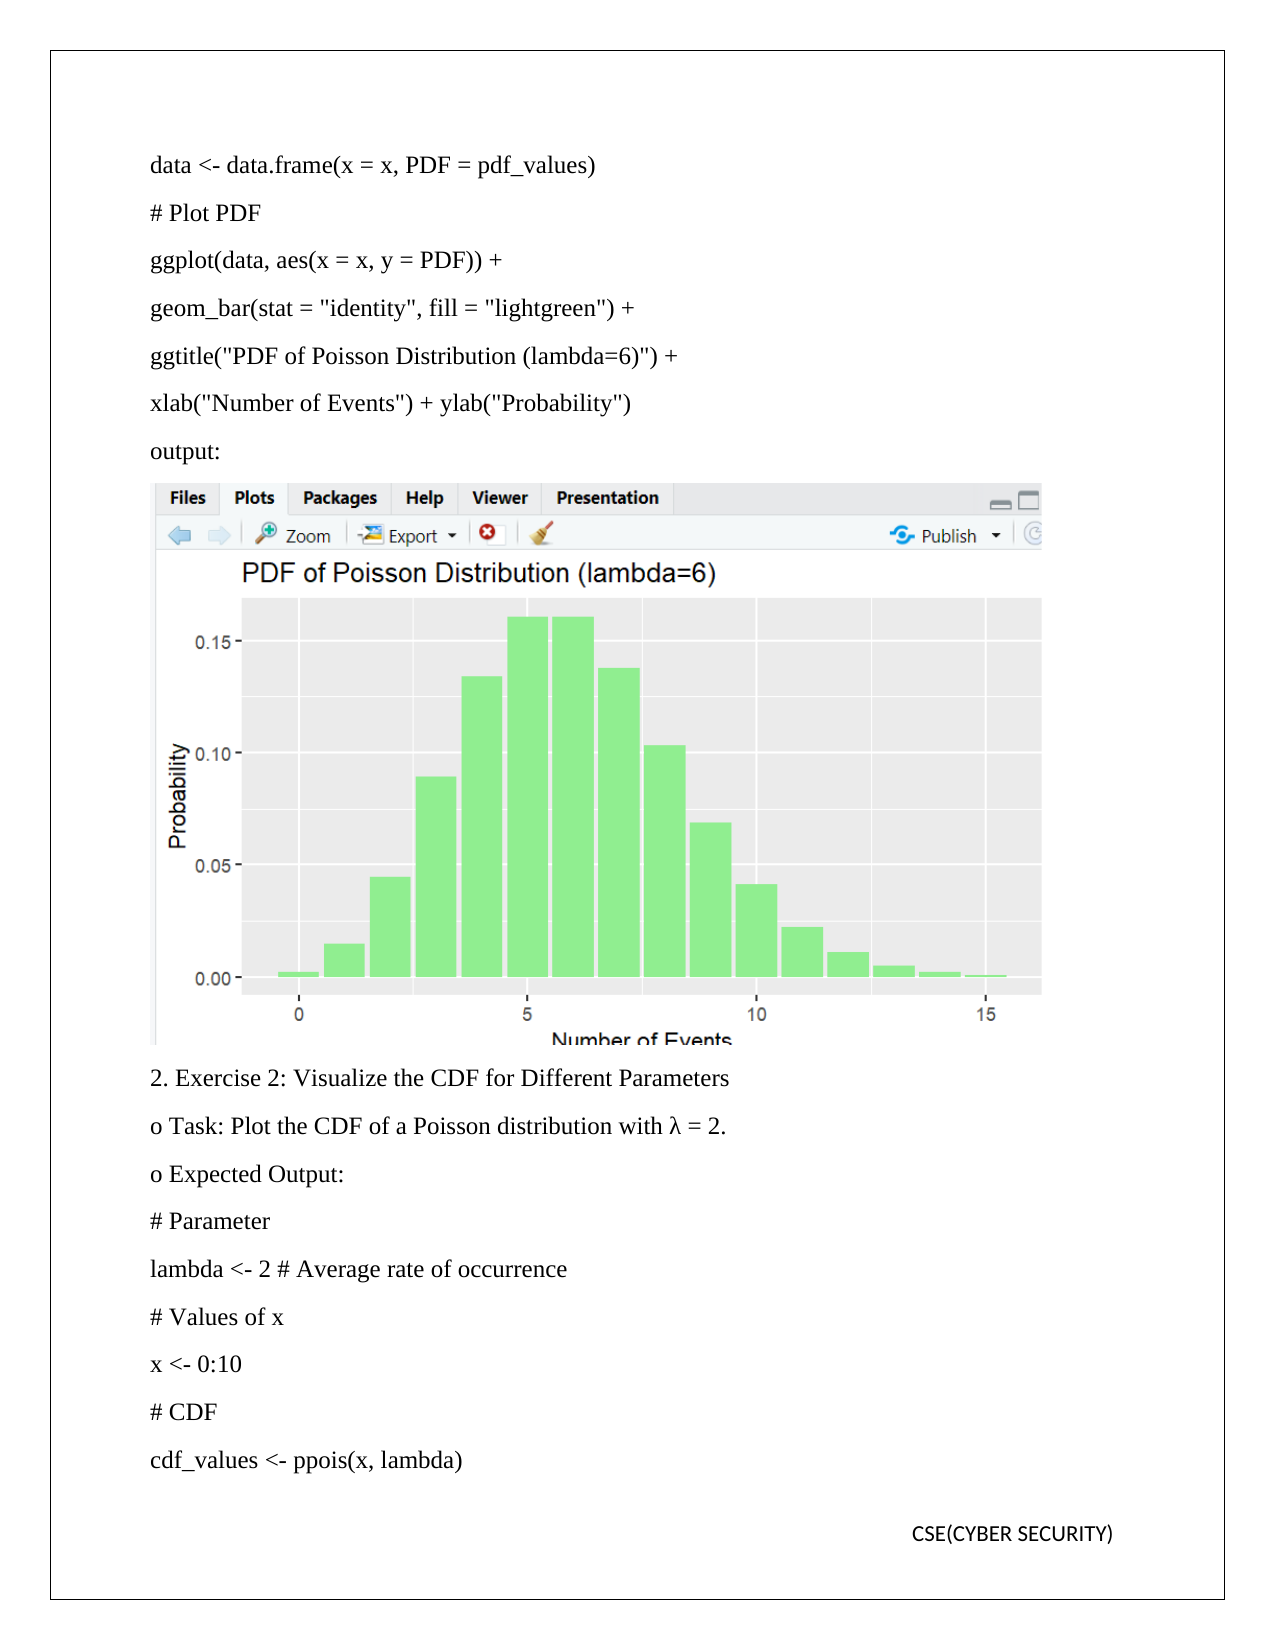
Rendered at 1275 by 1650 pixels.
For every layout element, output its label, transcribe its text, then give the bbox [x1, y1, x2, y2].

text # Parameter [150, 1206, 1125, 1235]
text 2. Exercise 2: Visualize the CDF for Different Parameters [150, 1063, 1125, 1092]
text output: [150, 436, 1125, 465]
text cdf_values <- ppois(x, lambda) [150, 1445, 1125, 1474]
text o Expected Output: [150, 1159, 1125, 1187]
text ggtitle("PDF of Poisson Distribution (lambda=6)") + [150, 341, 1125, 369]
text ggplot(data, aes(x = x, y = PDF)) + [150, 245, 1125, 274]
picture [150, 483, 1042, 1045]
text # Plot PDF [150, 198, 1125, 226]
text geom_bar(stat = "identity", fill = "lightgreen") + [150, 293, 1125, 322]
text lambda <- 2 # Average rate of occurrence [150, 1254, 1125, 1283]
text data <- data.frame(x = x, PDF = pdf_values) [150, 150, 1125, 179]
text xlab("Number of Events") + ylab("Probability") [150, 388, 1125, 417]
text o Task: Plot the CDF of a Poisson distribution with λ = 2. [150, 1111, 1125, 1140]
text # CDF [150, 1397, 1125, 1426]
text x <- 0:10 [150, 1349, 1125, 1378]
text # Values of x [150, 1302, 1125, 1331]
